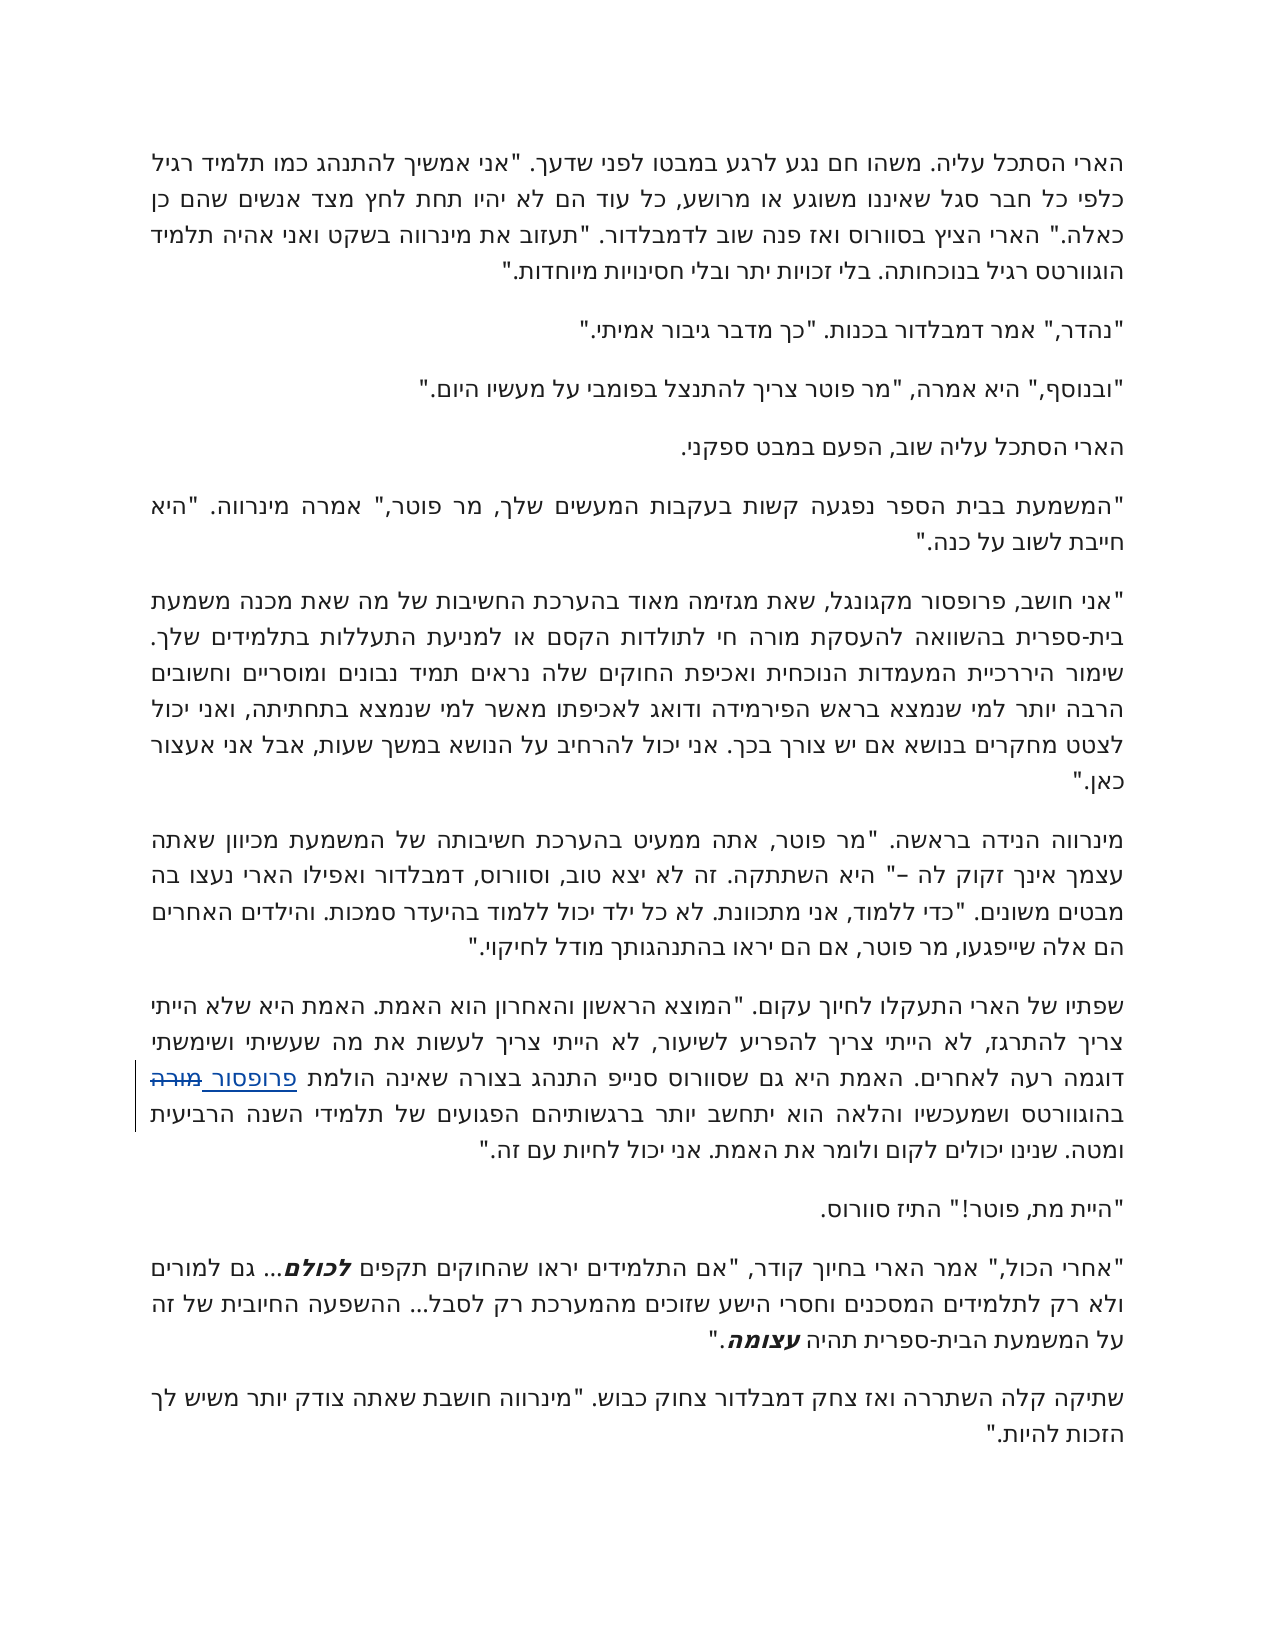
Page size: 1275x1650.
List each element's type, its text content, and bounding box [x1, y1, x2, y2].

text הארי הסתכל עליה שוב, הפעם במבט ספקני. [150, 434, 1125, 466]
text "אחרי הכול," אמר הארי בחיוך קודר, "אם התלמידים יראו שהחוקים תקפים לכולם… גם למורים ולא רק לתלמידים המסכנים וחסרי הישע שזוכים מהמערכת רק לסבל… ההשפעה החיובית של זה על המשמעת הבית-ספרית תהיה עצומה." [150, 1255, 1125, 1358]
text "היית מת, פוטר!" התיז סוורוס. [150, 1196, 1125, 1227]
text "ובנוסף," היא אמרה, "מר פוטר צריך להתנצל בפומבי על מעשיו היום." [150, 376, 1125, 407]
text שתיקה קלה השתררה ואז צחק דמבלדור צחוק כבוש. "מינרווה חושבת שאתה צודק יותר משיש לך הזכות להיות." [150, 1385, 1125, 1453]
text "המשמעת בבית הספר נפגעה קשות בעקבות המעשים שלך, מר פוטר," אמרה מינרווה. "היא חייבת לשוב על כנה." [150, 493, 1125, 560]
text מינרווה הנידה בראשה. "מר פוטר, אתה ממעיט בהערכת חשיבותה של המשמעת מכיוון שאתה עצמך אינך זקוק לה –" היא השתתקה. זה לא יצא טוב, וסוורוס, דמבלדור ואפילו הארי נעצו בה מבטים משונים. "כדי ללמוד, אני מתכוונת. לא כל ילד יכול ללמוד בהיעדר סמכות. והילדים האחרים הם אלה שייפגעו, מר פוטר, אם הם יראו בהתנהגותך מודל לחיקוי." [150, 827, 1125, 966]
text "נהדר," אמר דמבלדור בכנות. "כך מדבר גיבור אמיתי." [150, 317, 1125, 348]
text שפתיו של הארי התעקלו לחיוך עקום. "המוצא הראשון והאחרון הוא האמת. האמת היא שלא הייתי צריך להתרגז, לא הייתי צריך להפריע לשיעור, לא הייתי צריך לעשות את מה שעשיתי ושימשתי דוגמה רעה לאחרים. האמת היא גם שסוורוס סנייפ התנהג בצורה שאינה הולמת בהוגוורטס ושמעכשיו והלאה הוא יתחשב יותר ברגשותיהם הפגועים של תלמידי השנה הרביעית ומטה. שנינו יכולים לקום ולומר את האמת. אני יכול לחיות עם זה." [150, 993, 1125, 1168]
text הארי הסתכל עליה. משהו חם נגע לרגע במבטו לפני שדעך. "אני אמשיך להתנהג כמו תלמיד רגיל כלפי כל חבר סגל שאיננו משוגע או מרושע, כל עוד הם לא יהיו תחת לחץ מצד אנשים שהם כן כאלה." הארי הציץ בסוורוס ואז פנה שוב לדמבלדור. "תעזוב את מינרווה בשקט ואני אהיה תלמיד הוגוורטס רגיל בנוכחותה. בלי זכויות יתר ובלי חסינויות מיוחדות." [150, 150, 1125, 289]
text "אני חושב, פרופסור מקגונגל, שאת מגזימה מאוד בהערכת החשיבות של מה שאת מכנה משמעת בית-ספרית בהשוואה להעסקת מורה חי לתולדות הקסם או למניעת התעללות בתלמידים שלך. שימור היררכיית המעמדות הנוכחית ואכיפת החוקים שלה נראים תמיד נבונים ומוסריים וחשובים הרבה יותר למי שנמצא בראש הפירמידה ודואג לאכיפתו מאשר למי שנמצא בתחתיתה, ואני יכול לצטט מחקרים בנושא אם יש צורך בכך. אני יכול להרחיב על הנושא במשך שעות, אבל אני אעצור כאן." [150, 588, 1125, 799]
